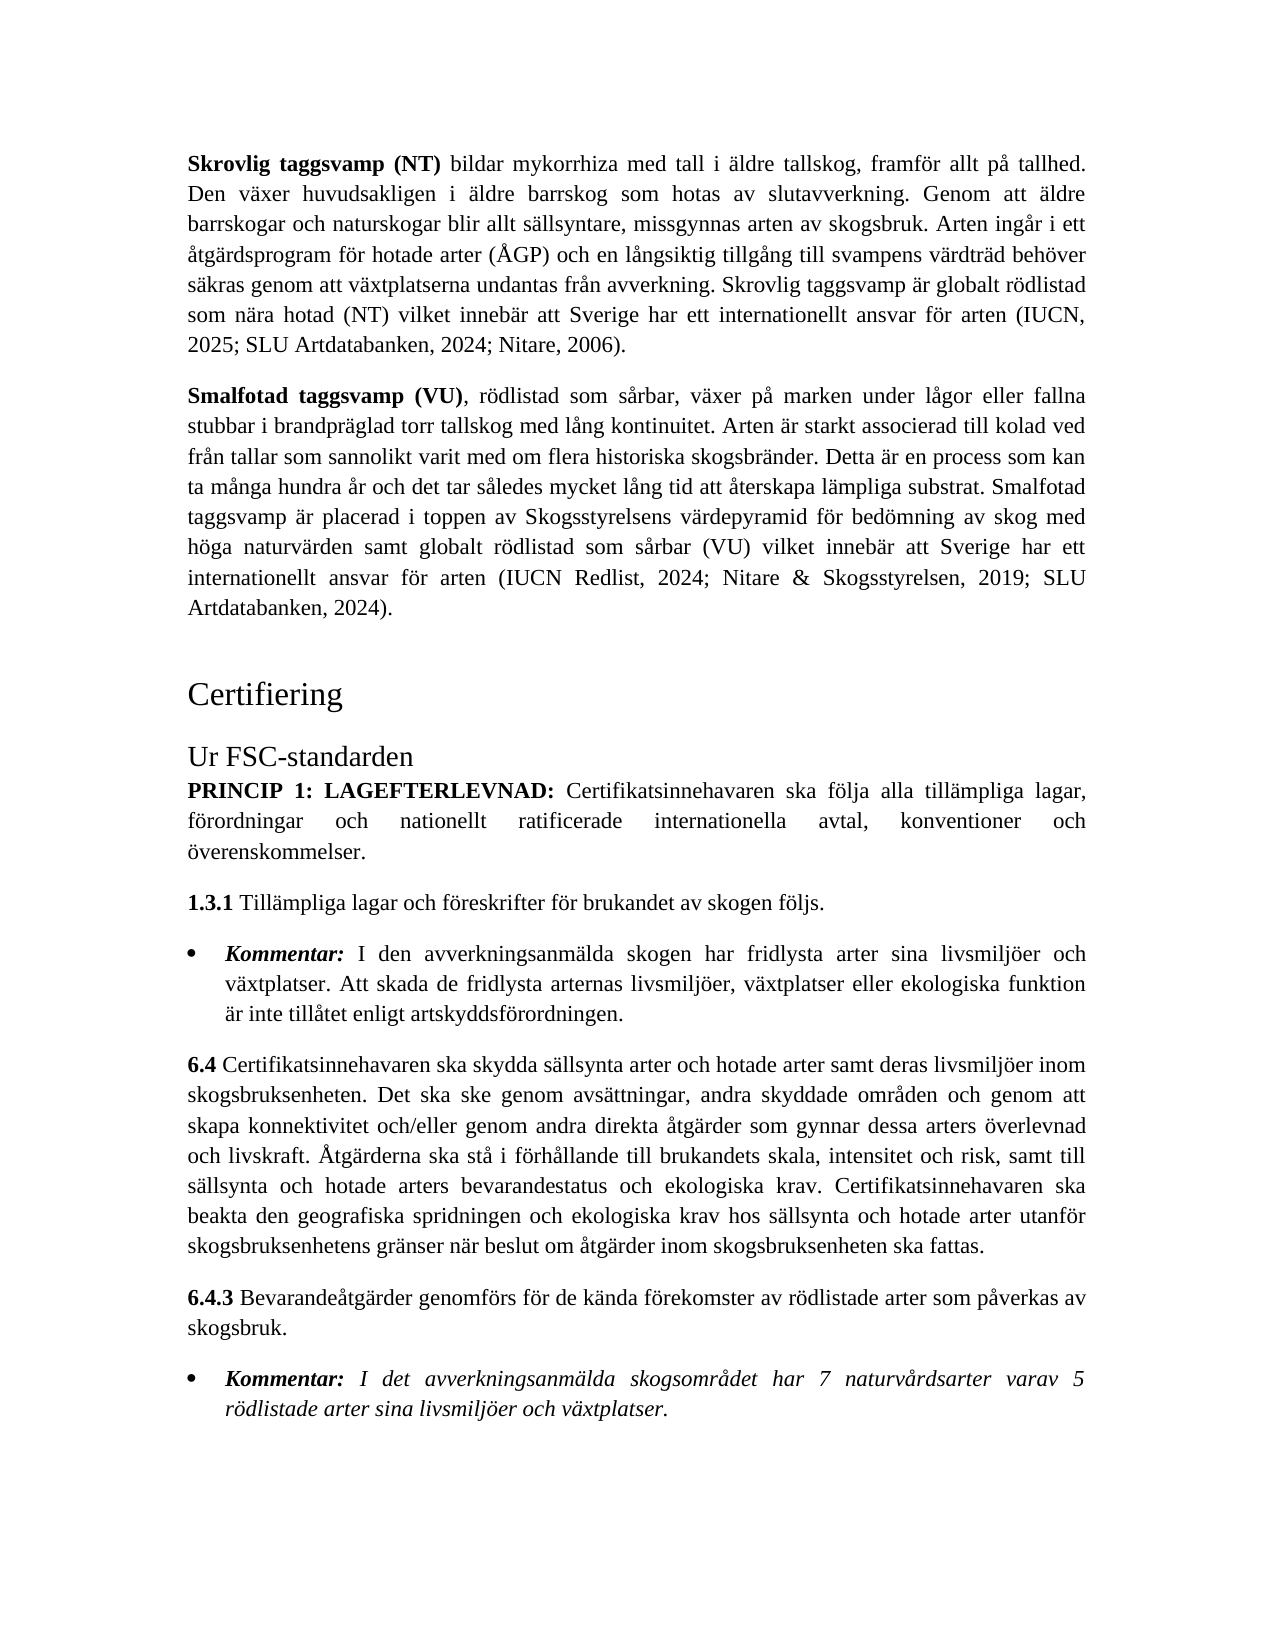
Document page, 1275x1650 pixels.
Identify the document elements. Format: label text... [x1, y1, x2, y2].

subtitle Ur FSC-standarden [187, 739, 1087, 772]
subtitle Certifiering [187, 674, 1087, 712]
text Skrovlig taggsvamp (NT) bildar mykorrhiza med tall i äldre tallskog, framför allt på tallhed. Den växer huvudsakligen i äldre barrskog som hotas av slutavverkning. Genom att äldre barrskogar och naturskogar blir allt sällsyntare, missgynnas arten av skogsbruk. Arten ingår i ett åtgärdsprogram för hotade arter (ÅGP) och en långsiktig tillgång till svampens värdträd behöver säkras genom att växtplatserna undantas från avverkning. Skrovlig taggsvamp är globalt rödlistad som nära hotad (NT) vilket innebär att Sverige har ett internationellt ansvar för arten (IUCN, 2025; SLU Artdatabanken, 2024; Nitare, 2006). [187, 150, 1087, 358]
list Kommentar: I den avverkningsanmälda skogen har fridlysta arter sina livsmiljöer och växtplatser. Att skada de fridlysta arternas livsmiljöer, växtplatser eller ekologiska funktion är inte tillåtet enligt artskyddsförordningen. [187, 940, 1087, 1027]
text PRINCIP 1: LAGEFTERLEVNAD: Certifikatsinnehavaren ska följa alla tillämpliga lagar, förordningar och nationellt ratificerade internationella avtal, konventioner och överenskommelser. [187, 777, 1087, 864]
text 6.4.3 Bevarandeåtgärder genomförs för de kända förekomster av rödlistade arter som påverkas av skogsbruk. [187, 1284, 1087, 1340]
text 6.4 Certifikatsinnehavaren ska skydda sällsynta arter och hotade arter samt deras livsmiljöer inom skogsbruksenheten. Det ska ske genom avsättningar, andra skyddade områden och genom att skapa konnektivitet och/eller genom andra direkta åtgärder som gynnar dessa arters överlevnad och livskraft. Åtgärderna ska stå i förhållande till brukandets skala, intensitet och risk, samt till sällsynta och hotade arters bevarandestatus och ekologiska krav. Certifikatsinnehavaren ska beakta den geografiska spridningen och ekologiska krav hos sällsynta och hotade arter utanför skogsbruksenhetens gränser när beslut om åtgärder inom skogsbruksenheten ska fattas. [187, 1051, 1087, 1259]
text 1.3.1 Tillämpliga lagar och föreskrifter för brukandet av skogen följs. [187, 889, 1087, 915]
list Kommentar: I det avverkningsanmälda skogsområdet har 7 naturvårdsarter varav 5 rödlistade arter sina livsmiljöer och växtplatser. [187, 1365, 1087, 1421]
text Smalfotad taggsvamp (VU), rödlistad som sårbar, växer på marken under lågor eller fallna stubbar i brandpräglad torr tallskog med lång kontinuitet. Arten är starkt associerad till kolad ved från tallar som sannolikt varit med om flera historiska skogsbränder. Detta är en process som kan ta många hundra år och det tar således mycket lång tid att återskapa lämpliga substrat. Smalfotad taggsvamp är placerad i toppen av Skogsstyrelsens värdepyramid för bedömning av skog med höga naturvärden samt globalt rödlistad som sårbar (VU) vilket innebär att Sverige har ett internationellt ansvar för arten (IUCN Redlist, 2024; Nitare & Skogsstyrelsen, 2019; SLU Artdatabanken, 2024). [187, 382, 1087, 620]
